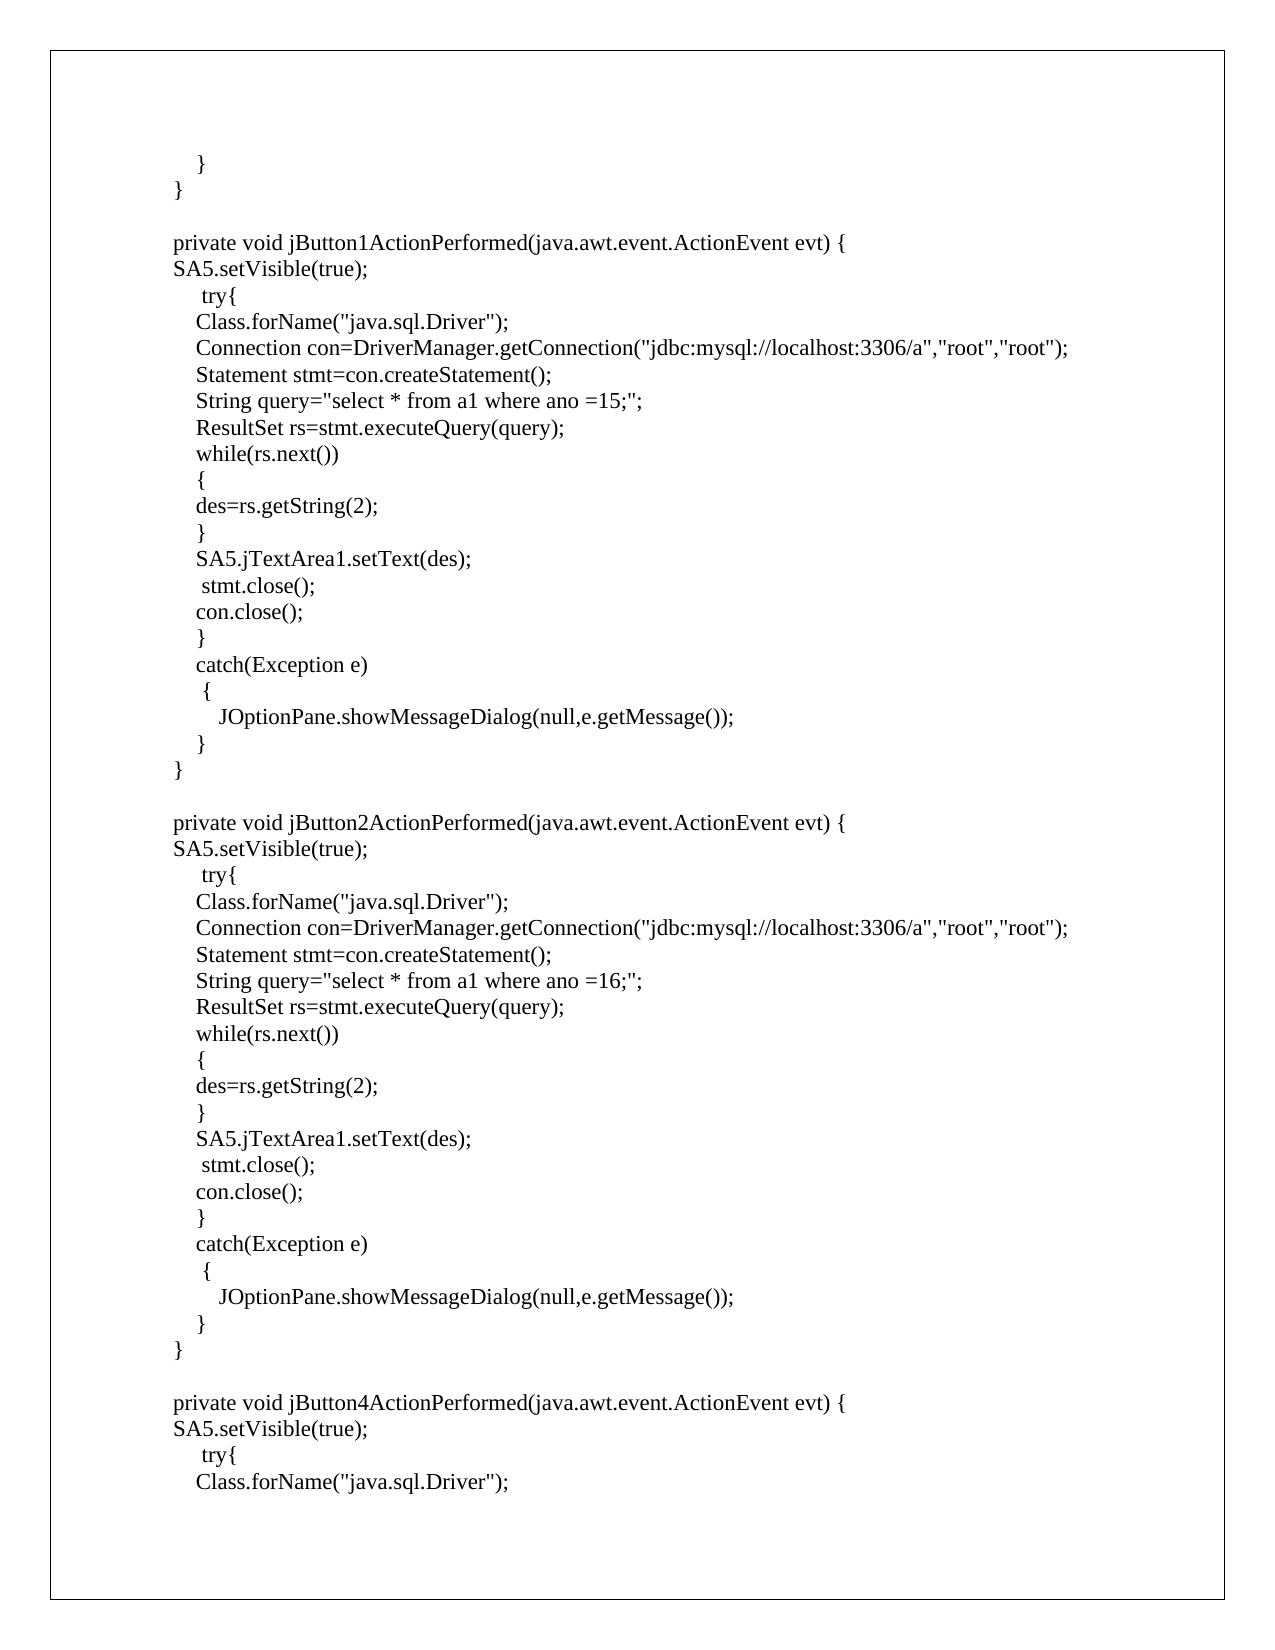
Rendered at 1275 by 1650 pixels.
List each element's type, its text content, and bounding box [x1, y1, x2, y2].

text private void jButton4ActionPerformed(java.awt.event.ActionEvent evt) { [150, 1389, 1125, 1415]
text Class.forName("java.sql.Driver"); [150, 1468, 1125, 1494]
text { [150, 677, 1125, 703]
text while(rs.next()) [150, 440, 1125, 466]
text { [150, 1257, 1125, 1283]
text Connection con=DriverManager.getConnection("jdbc:mysql://localhost:3306/a","root","root"); [150, 334, 1125, 361]
text con.close(); [150, 1178, 1125, 1204]
text SA5.setVisible(true); [150, 1415, 1125, 1441]
text private void jButton1ActionPerformed(java.awt.event.ActionEvent evt) { [150, 229, 1125, 255]
text } [150, 1336, 1125, 1362]
text } [150, 1309, 1125, 1336]
text con.close(); [150, 598, 1125, 624]
text } [150, 756, 1125, 782]
text try{ [150, 862, 1125, 888]
text Class.forName("java.sql.Driver"); [150, 308, 1125, 334]
text Connection con=DriverManager.getConnection("jdbc:mysql://localhost:3306/a","root","root"); [150, 914, 1125, 941]
text } [150, 1204, 1125, 1231]
text { [150, 1046, 1125, 1072]
text } [150, 1099, 1125, 1125]
text JOptionPane.showMessageDialog(null,e.getMessage()); [150, 703, 1125, 730]
text } [150, 730, 1125, 756]
text des=rs.getString(2); [150, 493, 1125, 519]
text String query="select * from a1 where ano =16;"; [150, 967, 1125, 993]
text private void jButton2ActionPerformed(java.awt.event.ActionEvent evt) { [150, 809, 1125, 835]
text SA5.setVisible(true); [150, 255, 1125, 282]
text try{ [150, 282, 1125, 308]
text Statement stmt=con.createStatement(); [150, 941, 1125, 967]
text ResultSet rs=stmt.executeQuery(query); [150, 993, 1125, 1020]
text SA5.jTextArea1.setText(des); [150, 1125, 1125, 1151]
text String query="select * from a1 where ano =15;"; [150, 387, 1125, 413]
text catch(Exception e) [150, 651, 1125, 677]
text } [150, 624, 1125, 651]
text ResultSet rs=stmt.executeQuery(query); [150, 413, 1125, 440]
text JOptionPane.showMessageDialog(null,e.getMessage()); [150, 1283, 1125, 1309]
text stmt.close(); [150, 572, 1125, 598]
text Statement stmt=con.createStatement(); [150, 361, 1125, 387]
text stmt.close(); [150, 1151, 1125, 1178]
text SA5.setVisible(true); [150, 835, 1125, 862]
text des=rs.getString(2); [150, 1072, 1125, 1099]
text { [150, 466, 1125, 493]
text catch(Exception e) [150, 1231, 1125, 1257]
text while(rs.next()) [150, 1020, 1125, 1046]
text try{ [150, 1441, 1125, 1468]
text SA5.jTextArea1.setText(des); [150, 545, 1125, 572]
text } [150, 519, 1125, 545]
text Class.forName("java.sql.Driver"); [150, 888, 1125, 914]
text } [150, 176, 1125, 203]
text } [150, 150, 1125, 176]
